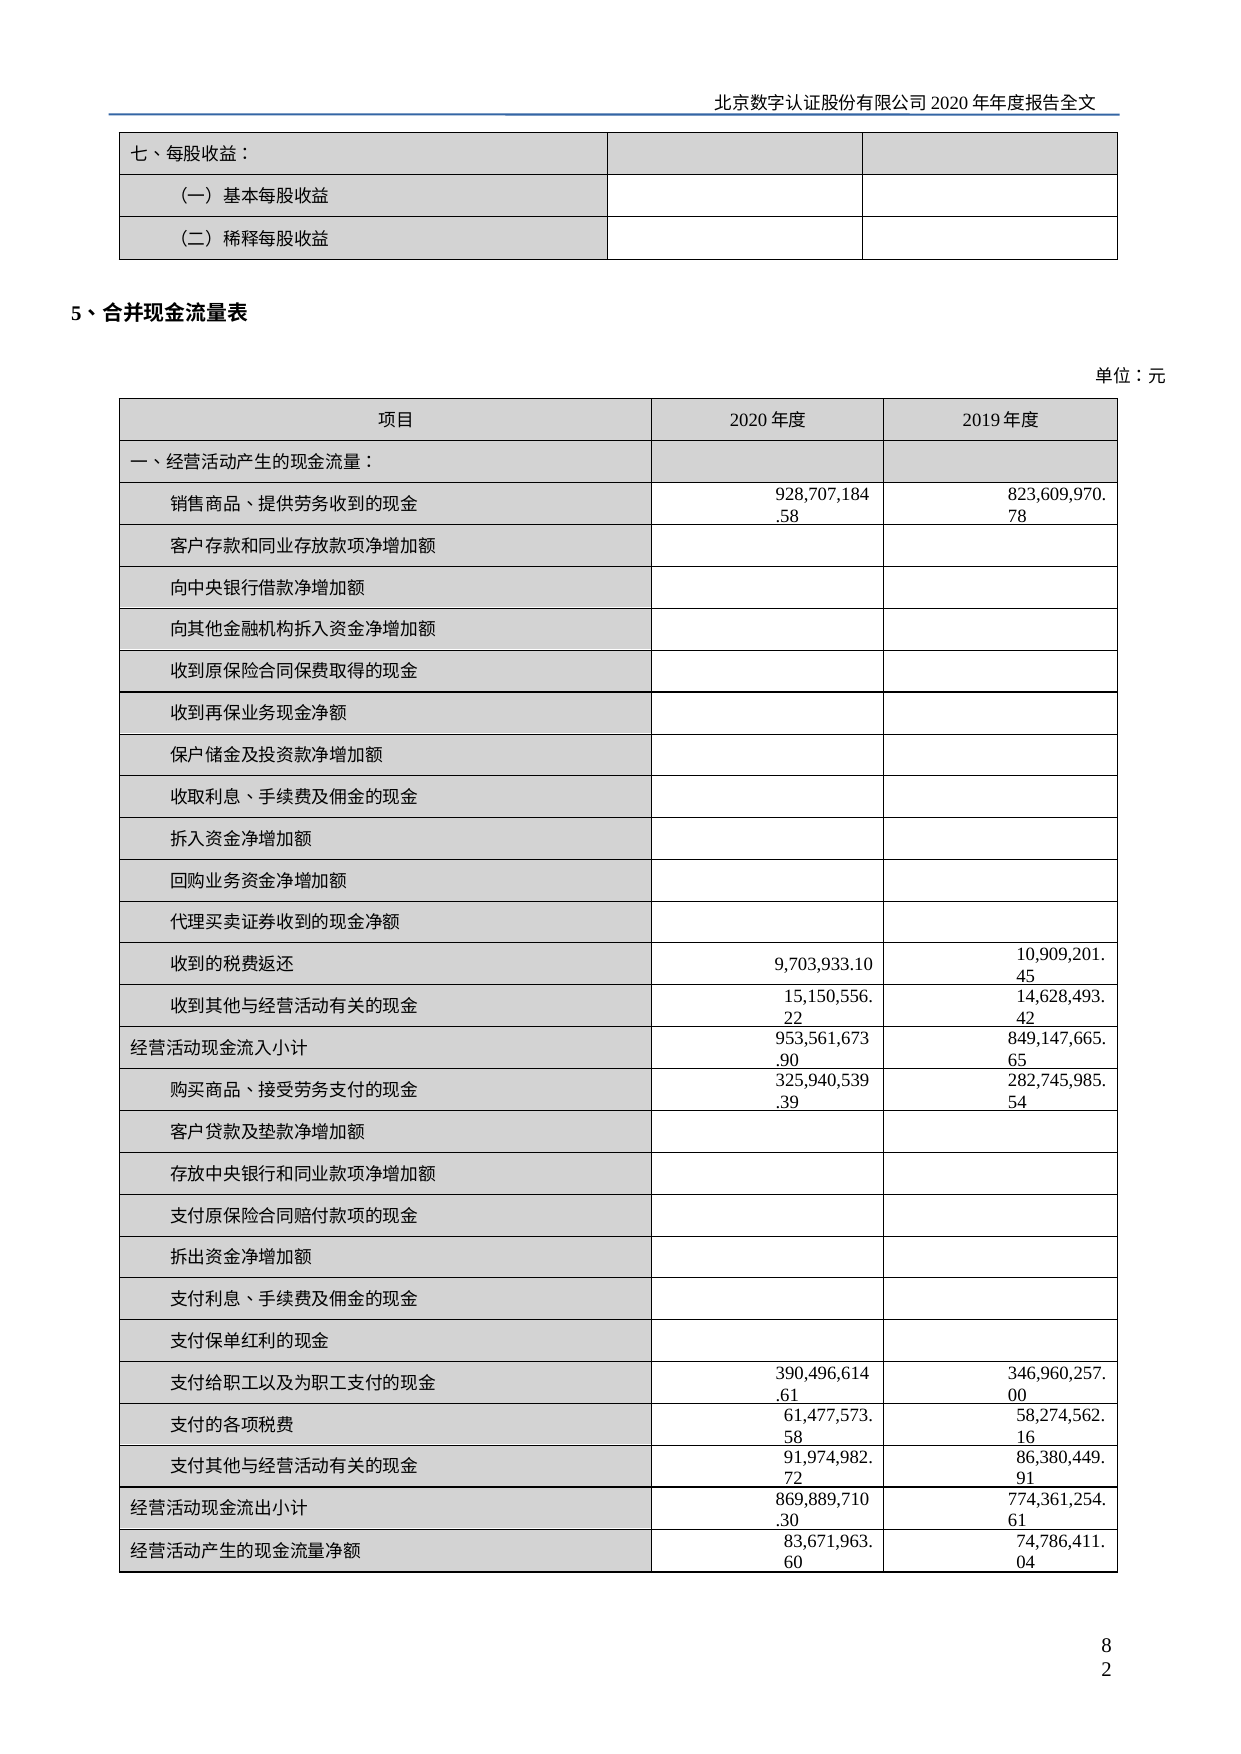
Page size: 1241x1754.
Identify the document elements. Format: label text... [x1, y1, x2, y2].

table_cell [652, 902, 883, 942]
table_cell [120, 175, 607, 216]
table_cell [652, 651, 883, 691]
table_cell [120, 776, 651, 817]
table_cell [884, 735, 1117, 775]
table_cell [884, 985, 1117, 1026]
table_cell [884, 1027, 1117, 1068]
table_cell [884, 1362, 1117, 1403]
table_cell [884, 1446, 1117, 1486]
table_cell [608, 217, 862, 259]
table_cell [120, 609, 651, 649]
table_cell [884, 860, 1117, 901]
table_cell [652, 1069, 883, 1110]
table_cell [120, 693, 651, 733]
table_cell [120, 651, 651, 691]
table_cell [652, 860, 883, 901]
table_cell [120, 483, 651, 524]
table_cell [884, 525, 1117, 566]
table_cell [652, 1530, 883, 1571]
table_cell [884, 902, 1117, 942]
text 5、合并现金流量表 [71, 298, 1166, 326]
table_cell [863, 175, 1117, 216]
text 单位：元 [71, 363, 1166, 388]
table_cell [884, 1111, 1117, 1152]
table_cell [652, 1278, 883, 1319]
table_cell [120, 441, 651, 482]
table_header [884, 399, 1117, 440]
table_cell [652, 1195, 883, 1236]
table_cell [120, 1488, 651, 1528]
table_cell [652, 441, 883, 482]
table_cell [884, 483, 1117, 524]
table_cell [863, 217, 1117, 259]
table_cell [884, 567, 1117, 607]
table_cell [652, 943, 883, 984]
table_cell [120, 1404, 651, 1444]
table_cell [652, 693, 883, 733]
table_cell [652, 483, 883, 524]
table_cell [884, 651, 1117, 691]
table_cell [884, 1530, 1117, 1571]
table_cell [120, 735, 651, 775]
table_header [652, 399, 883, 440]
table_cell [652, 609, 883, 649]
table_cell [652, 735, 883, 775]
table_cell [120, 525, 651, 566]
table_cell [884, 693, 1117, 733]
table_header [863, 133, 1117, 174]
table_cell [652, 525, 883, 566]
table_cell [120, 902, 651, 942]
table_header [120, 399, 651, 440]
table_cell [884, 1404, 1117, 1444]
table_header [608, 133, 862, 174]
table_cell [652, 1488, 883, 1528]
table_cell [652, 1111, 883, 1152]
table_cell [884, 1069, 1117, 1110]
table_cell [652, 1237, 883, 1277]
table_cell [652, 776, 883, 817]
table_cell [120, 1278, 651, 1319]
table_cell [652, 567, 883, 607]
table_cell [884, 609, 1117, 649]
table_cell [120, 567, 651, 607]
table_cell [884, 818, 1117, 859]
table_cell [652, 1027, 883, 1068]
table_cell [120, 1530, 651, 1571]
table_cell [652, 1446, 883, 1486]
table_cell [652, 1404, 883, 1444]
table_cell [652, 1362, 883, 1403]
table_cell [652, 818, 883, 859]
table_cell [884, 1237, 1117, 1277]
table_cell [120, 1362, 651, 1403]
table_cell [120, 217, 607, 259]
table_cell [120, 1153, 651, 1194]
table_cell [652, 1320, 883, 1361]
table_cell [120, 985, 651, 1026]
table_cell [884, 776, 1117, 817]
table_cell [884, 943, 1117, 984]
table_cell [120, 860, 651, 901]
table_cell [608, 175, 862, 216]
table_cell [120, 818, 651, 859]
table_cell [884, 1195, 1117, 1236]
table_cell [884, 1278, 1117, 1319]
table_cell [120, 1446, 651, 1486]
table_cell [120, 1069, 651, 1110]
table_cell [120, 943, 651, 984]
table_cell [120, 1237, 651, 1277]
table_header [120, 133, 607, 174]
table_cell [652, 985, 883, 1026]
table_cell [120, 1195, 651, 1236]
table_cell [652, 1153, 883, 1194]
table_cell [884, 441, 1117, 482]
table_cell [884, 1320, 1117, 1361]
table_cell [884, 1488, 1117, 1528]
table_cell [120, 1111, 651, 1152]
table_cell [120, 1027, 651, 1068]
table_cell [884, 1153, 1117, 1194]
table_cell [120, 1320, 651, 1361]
